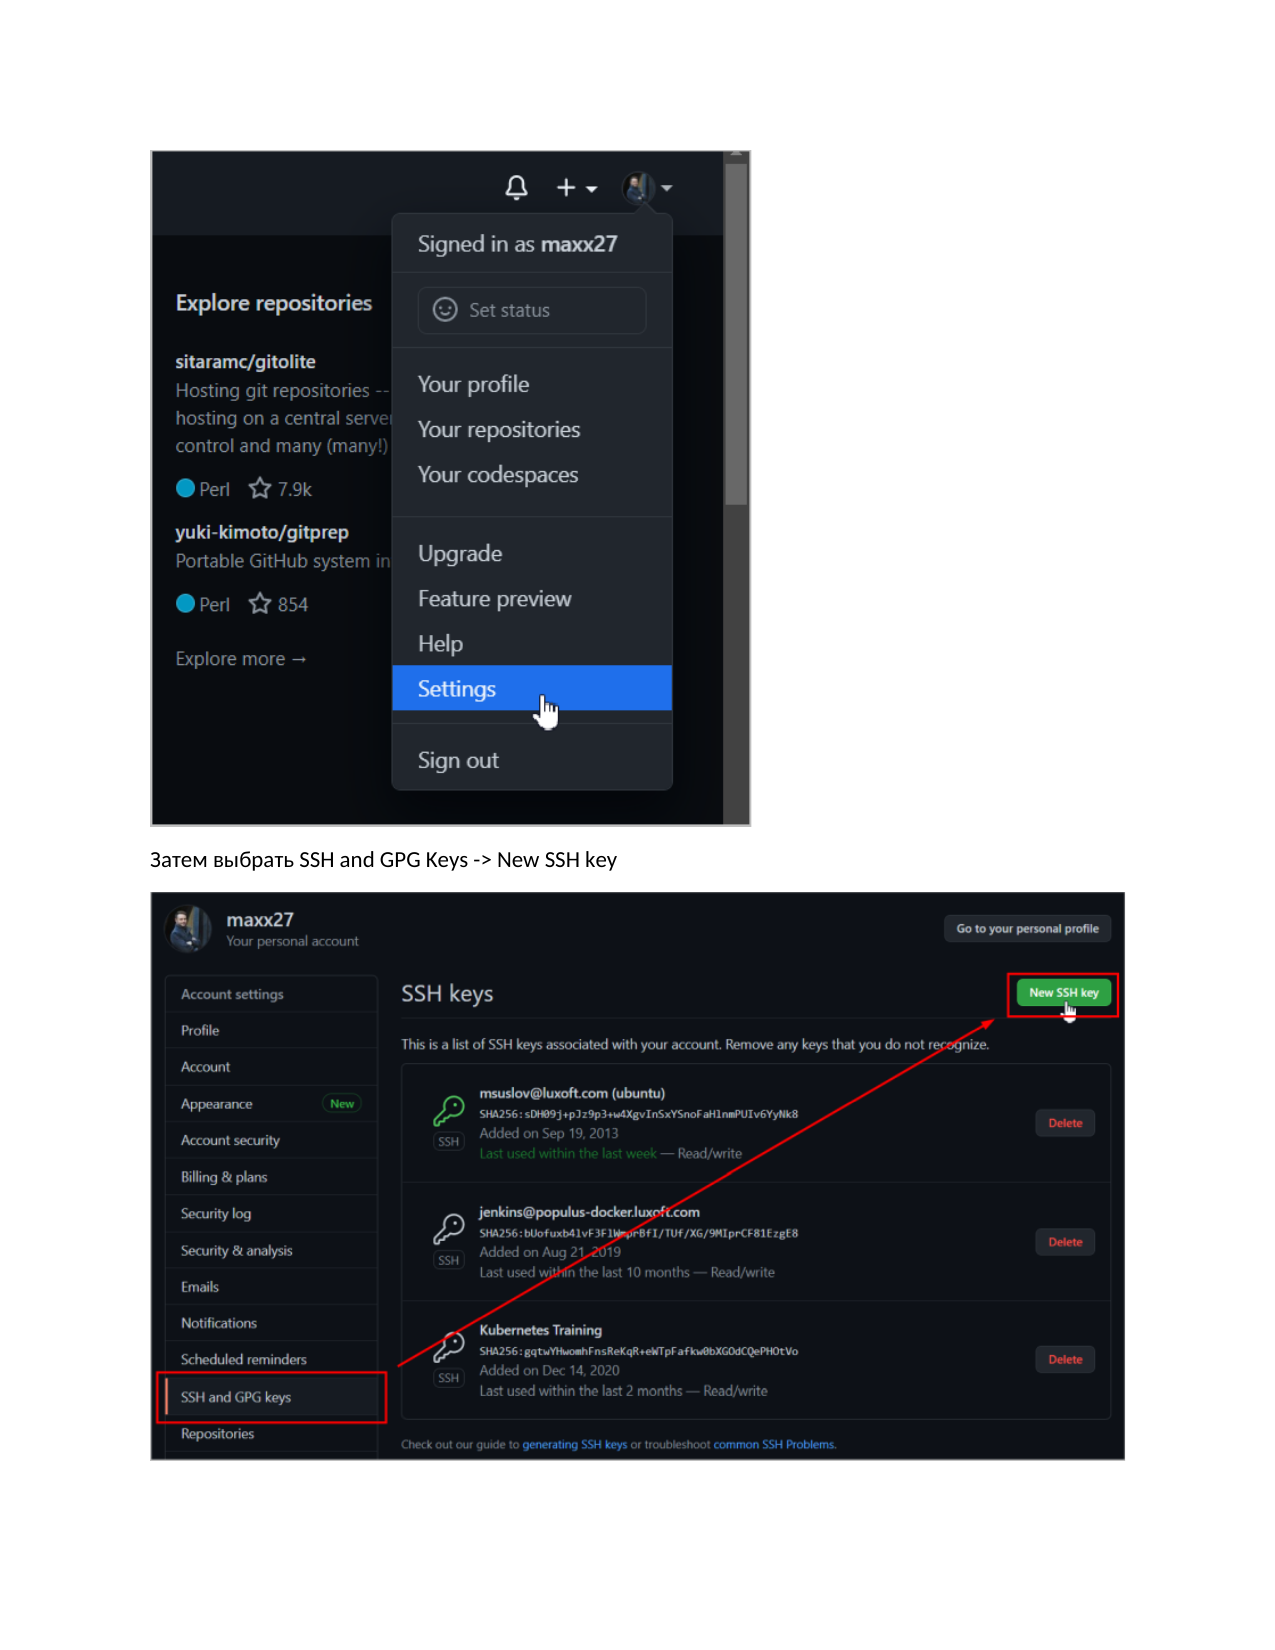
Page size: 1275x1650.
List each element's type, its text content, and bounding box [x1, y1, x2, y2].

picture [150, 150, 752, 827]
picture [150, 892, 1125, 1461]
text Затем выбрать SSH and GPG Keys -> New SSH key [150, 845, 1125, 873]
